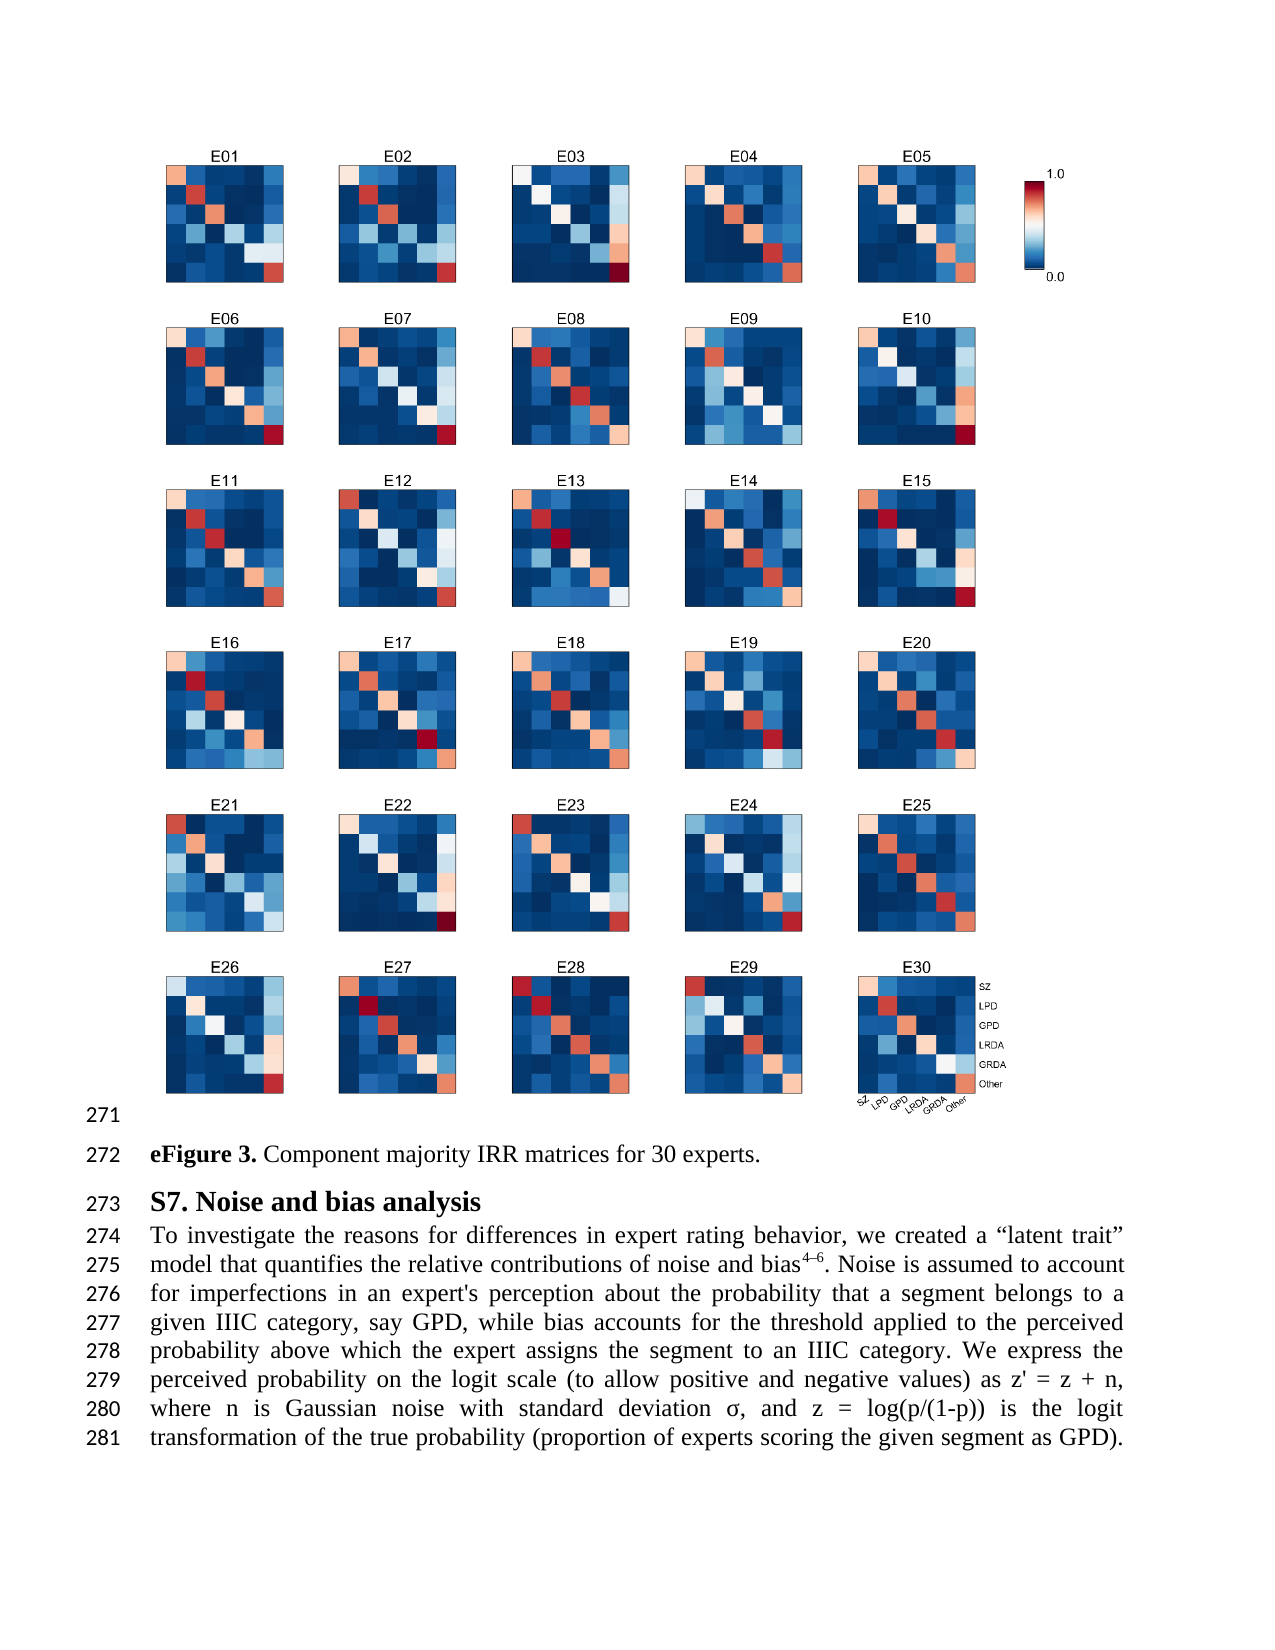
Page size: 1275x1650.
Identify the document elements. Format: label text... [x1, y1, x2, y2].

text S7. Noise and bias analysis [150, 1184, 1125, 1218]
picture [150, 150, 1110, 1122]
text eFigure 3. Component majority IRR matrices for 30 experts. [150, 1139, 1125, 1167]
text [150, 1220, 1125, 1450]
